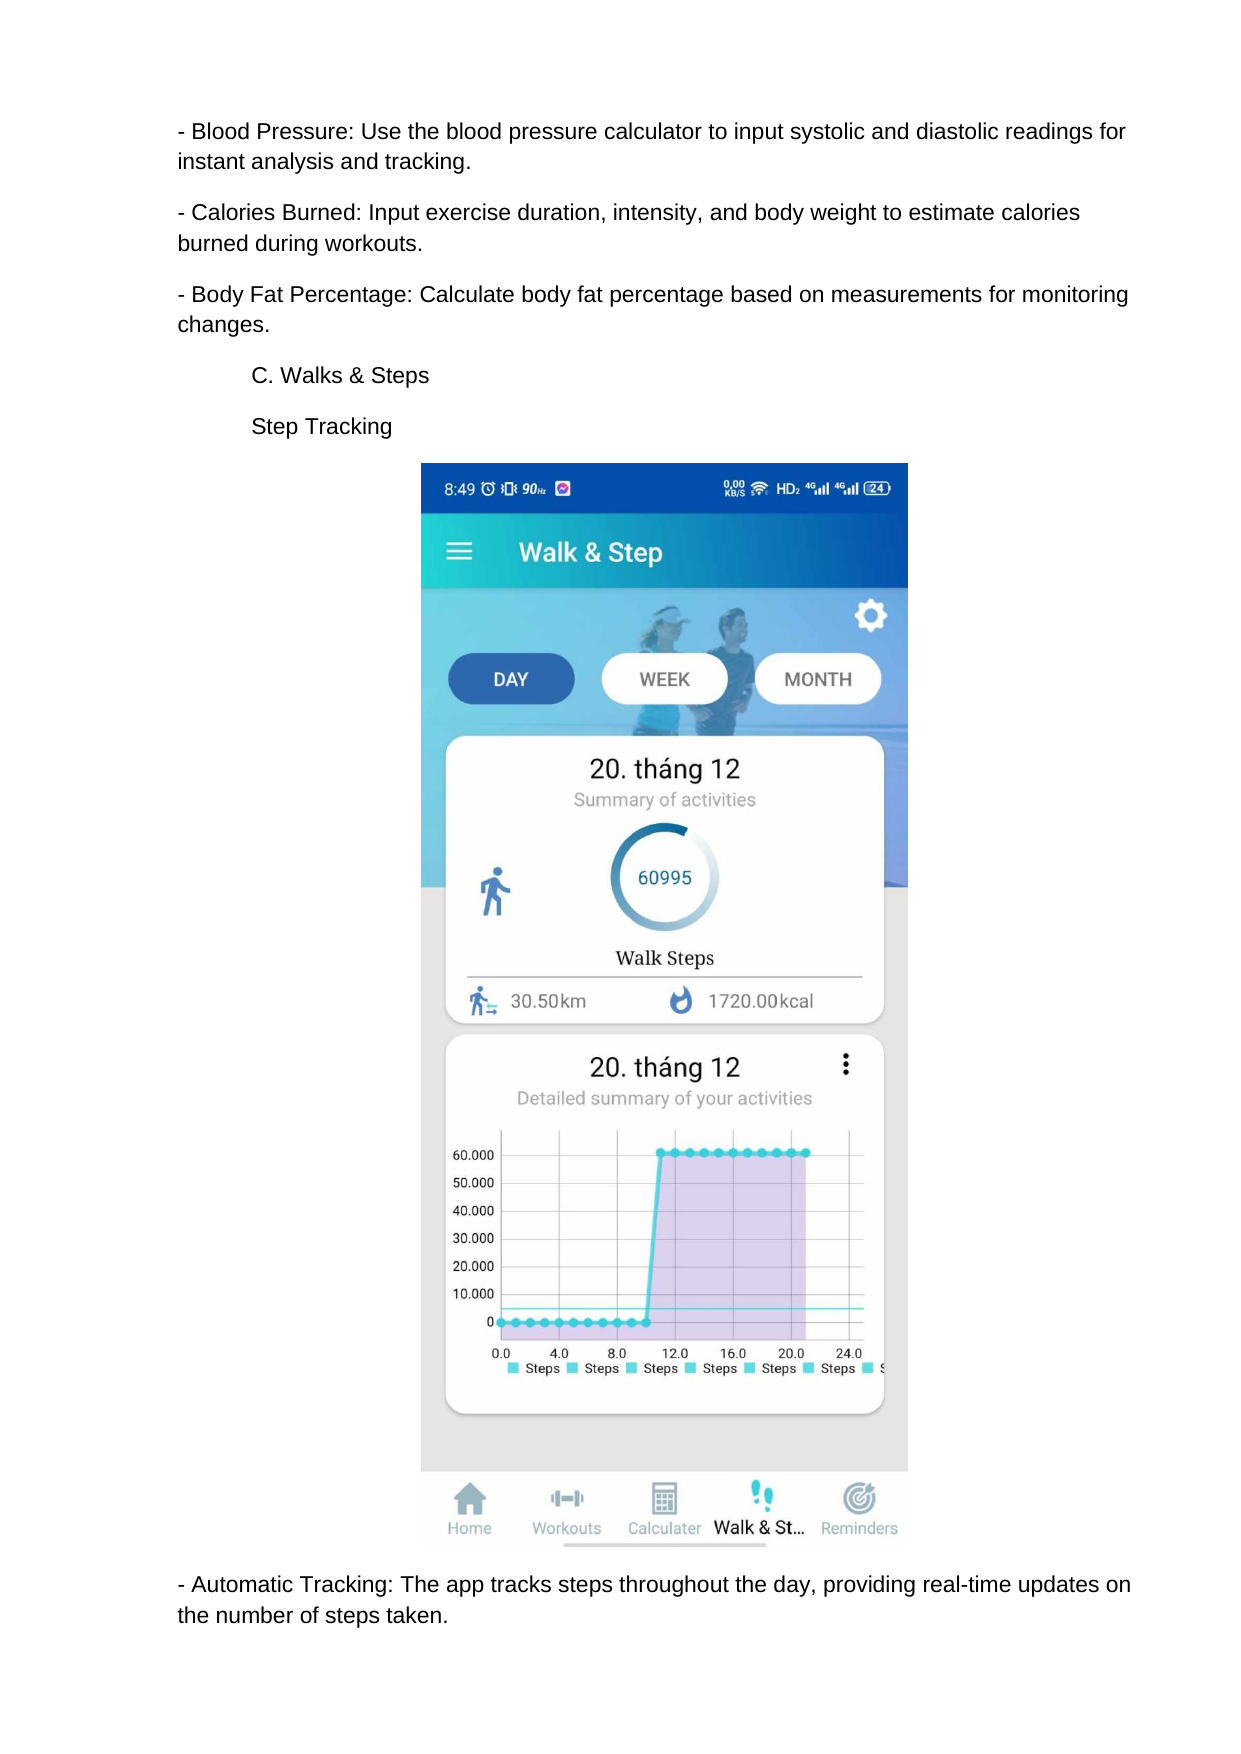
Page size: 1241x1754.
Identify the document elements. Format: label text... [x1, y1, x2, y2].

text C. Walks & Steps [177, 362, 1152, 388]
text - Body Fat Percentage: Calculate body fat percentage based on measurements for monitoring changes. [177, 281, 1152, 337]
text - Automatic Tracking: The app tracks steps throughout the day, providing real-time updates on the number of steps taken. [177, 1571, 1152, 1628]
text Step Tracking [177, 413, 1152, 439]
picture [421, 463, 908, 1547]
text - Calories Burned: Input exercise duration, intensity, and body weight to estimate calories burned during workouts. [177, 199, 1152, 256]
text - Blood Pressure: Use the blood pressure calculator to input systolic and diastolic readings for instant analysis and tracking. [177, 118, 1152, 175]
